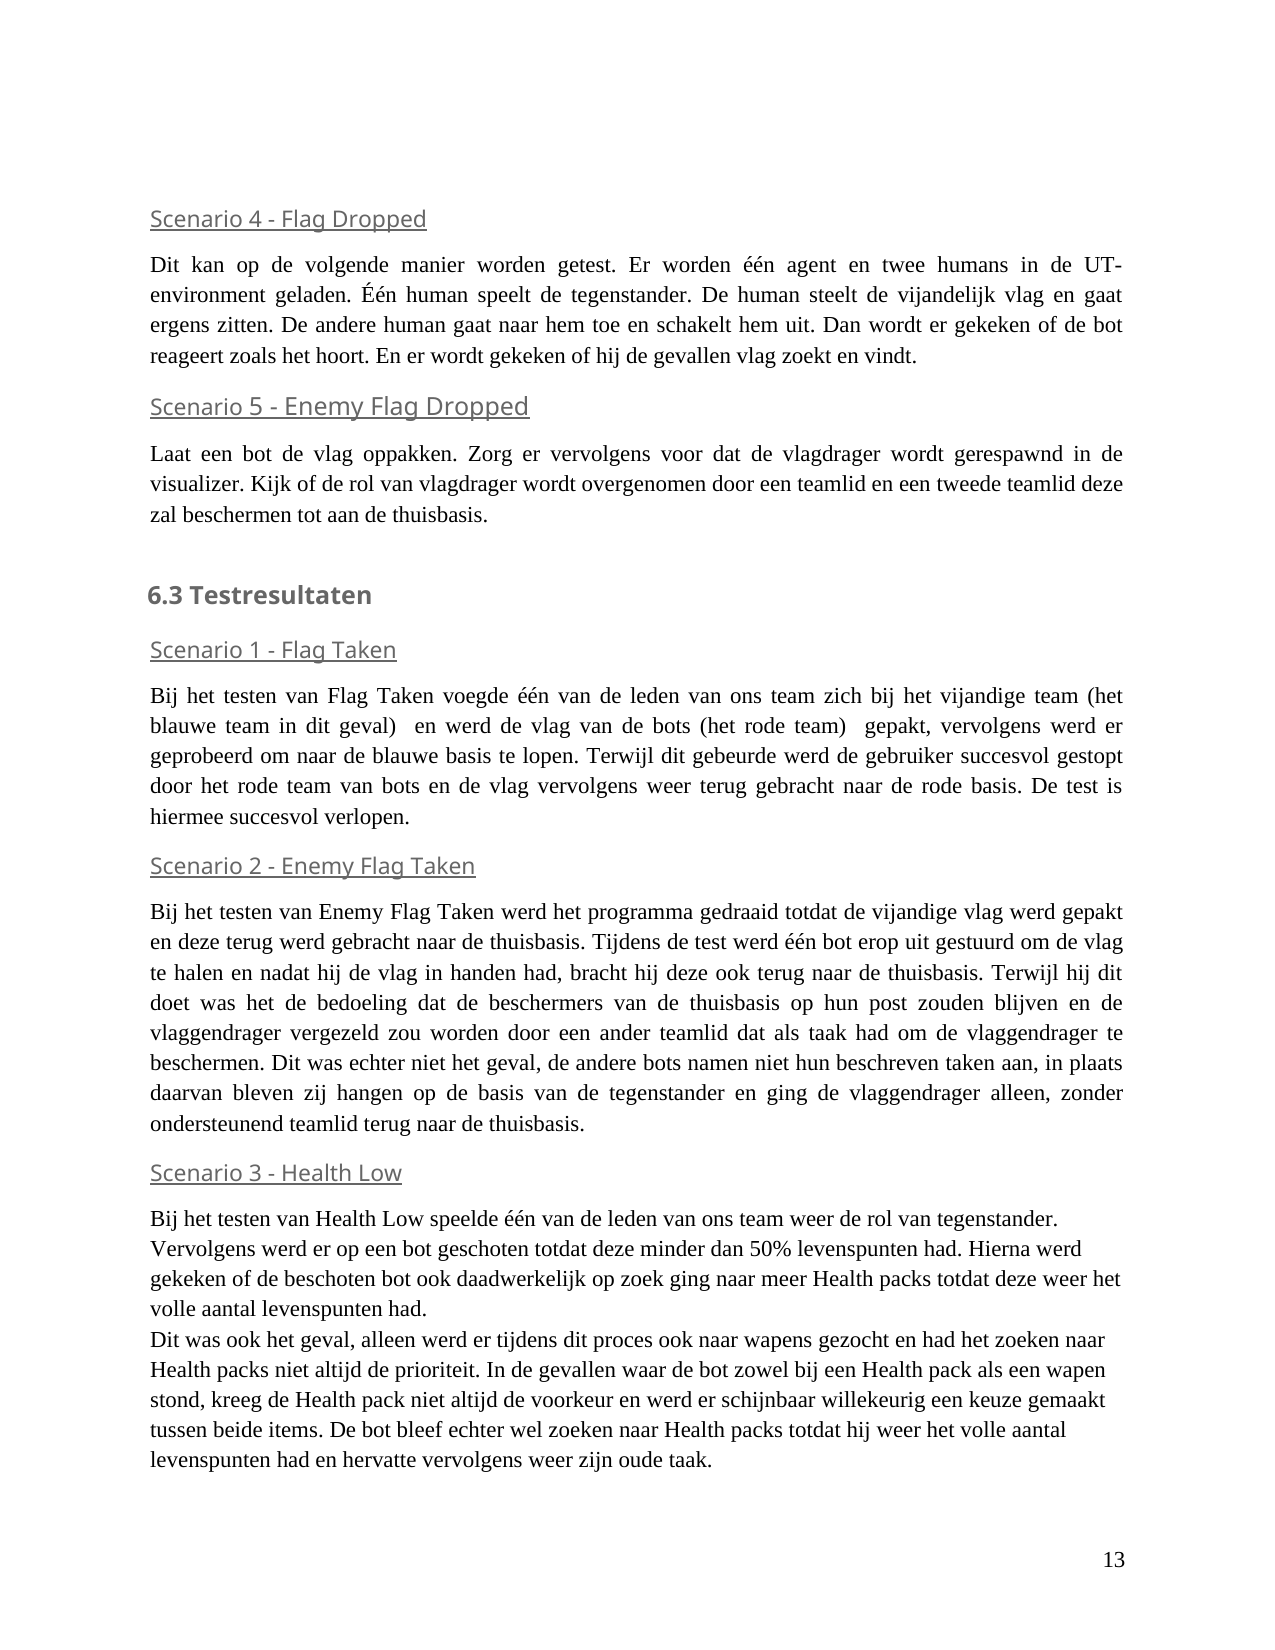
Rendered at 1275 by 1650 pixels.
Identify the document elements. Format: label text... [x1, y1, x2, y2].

text Bij het testen van Flag Taken voegde één van de leden van ons team zich bij het vijandige team (het blauwe team in dit geval) en werd de vlag van de bots (het rode team) gepakt, vervolgens werd er geprobeerd om naar de blauwe basis te lopen. Terwijl dit gebeurde werd de gebruiker succesvol gestopt door het rode team van bots en de vlag vervolgens weer terug gebracht naar de rode basis. De test is hiermee succesvol verlopen. [150, 682, 1125, 829]
subtitle Scenario 1 - Flag Taken [150, 633, 1125, 665]
text Bij het testen van Enemy Flag Taken werd het programma gedraaid totdat de vijandige vlag werd gepakt en deze terug werd gebracht naar de thuisbasis. Tijdens de test werd één bot erop uit gestuurd om de vlag te halen en nadat hij de vlag in handen had, bracht hij deze ook terug naar de thuisbasis. Terwijl hij dit doet was het de bedoeling dat de beschermers van de thuisbasis op hun post zouden blijven en de vlaggendrager vergezeld zou worden door een ander teamlid dat als taak had om de vlaggendrager te beschermen. Dit was echter niet het geval, de andere bots namen niet hun beschreven taken aan, in plaats daarvan bleven zij hangen op de basis van de tegenstander en ging de vlaggendrager alleen, zonder ondersteunend teamlid terug naar de thuisbasis. [150, 898, 1125, 1136]
subtitle Scenario 2 - Enemy Flag Taken [150, 850, 1125, 881]
subtitle Scenario 5 - Enemy Flag Dropped [150, 388, 1125, 423]
subtitle Scenario 4 - Flag Dropped [150, 203, 1125, 234]
subtitle 6.3 Testresultaten [147, 578, 1125, 612]
text Dit kan op de volgende manier worden getest. Er worden één agent en twee humans in de UT-environment geladen. Één human speelt de tegenstander. De human steelt de vijandelijk vlag en gaat ergens zitten. De andere human gaat naar hem toe en schakelt hem uit. Dan wordt er gekeken of de bot reageert zoals het hoort. En er wordt gekeken of hij de gevallen vlag zoekt en vindt. [150, 251, 1125, 368]
subtitle Scenario 3 - Health Low [150, 1156, 1125, 1188]
text Dit was ook het geval, alleen werd er tijdens dit proces ook naar wapens gezocht en had het zoeken naar Health packs niet altijd de prioriteit. In de gevallen waar de bot zowel bij een Health pack als een wapen stond, kreeg de Health pack niet altijd de voorkeur en werd er schijnbaar willekeurig een keuze gemaakt tussen beide items. De bot bleef echter wel zoeken naar Health packs totdat hij weer het volle aantal levenspunten had en hervatte vervolgens weer zijn oude taak. [150, 1326, 1125, 1473]
text Laat een bot de vlag oppakken. Zorg er vervolgens voor dat de vlagdrager wordt gerespawnd in de visualizer. Kijk of de rol van vlagdrager wordt overgenomen door een teamlid en een tweede teamlid deze zal beschermen tot aan de thuisbasis. [150, 440, 1125, 527]
text Bij het testen van Health Low speelde één van de leden van ons team weer de rol van tegenstander. Vervolgens werd er op een bot geschoten totdat deze minder dan 50% levenspunten had. Hierna werd gekeken of de beschoten bot ook daadwerkelijk op zoek ging naar meer Health packs totdat deze weer het volle aantal levenspunten had. [150, 1205, 1125, 1322]
